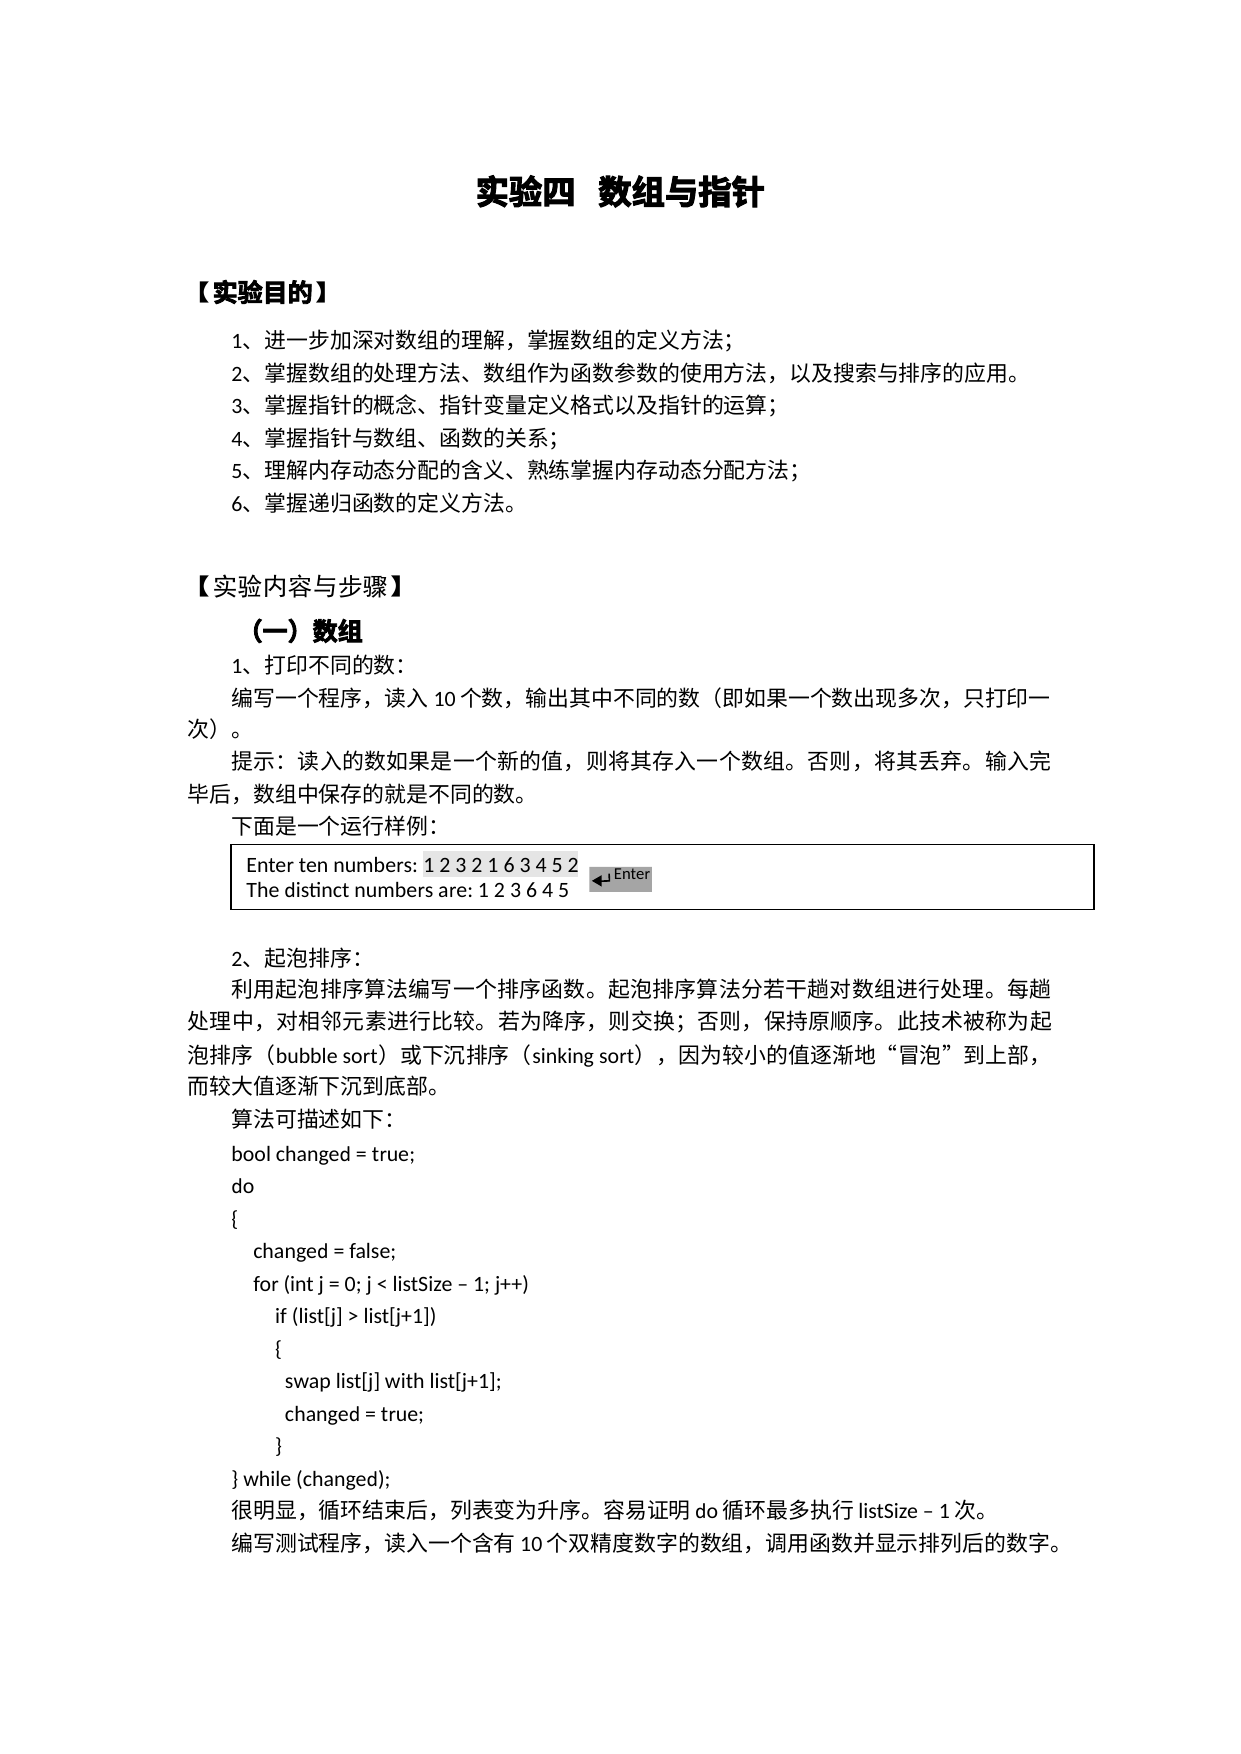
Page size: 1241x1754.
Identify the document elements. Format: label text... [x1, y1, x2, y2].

text changed = false; [187, 1234, 1053, 1267]
text 5、理解内存动态分配的含义、熟练掌握内存动态分配方法； [187, 454, 1053, 487]
text do [187, 1169, 1053, 1202]
text { [187, 1332, 1053, 1364]
text 利用起泡排序算法编写一个排序函数。起泡排序算法分若干趟对数组进行处理。每趟处理中，对相邻元素进行比较。若为降序，则交换；否则，保持原顺序。此技术被称为起泡排序（bubble sort）或下沉排序（sinking sort），因为较小的值逐渐地“冒泡”到上部，而较大值逐渐下沉到底部。 [187, 974, 1053, 1104]
text 【实验目的】 [187, 276, 1053, 308]
text changed = true; [187, 1397, 1053, 1429]
text 1、进一步加深对数组的理解，掌握数组的定义方法； [187, 324, 1053, 357]
text 算法可描述如下： [187, 1104, 1053, 1137]
text } [187, 1429, 1053, 1462]
text 3、掌握指针的概念、指针变量定义格式以及指针的运算； [187, 389, 1053, 422]
text if (list[j] > list[j+1]) [187, 1299, 1053, 1332]
text swap list[j] with list[j+1]; [187, 1364, 1053, 1397]
text 编写测试程序，读入一个含有10个双精度数字的数组，调用函数并显示排列后的数字。 [187, 1527, 1053, 1559]
text 2、起泡排序： [187, 942, 1053, 974]
text 2、掌握数组的处理方法、数组作为函数参数的使用方法，以及搜索与排序的应用。 [187, 357, 1053, 389]
text bool changed = true; [187, 1137, 1053, 1169]
text 6、掌握递归函数的定义方法。 [187, 487, 1053, 519]
text 下面是一个运行样例： [187, 812, 1053, 844]
text } while (changed); [187, 1462, 1053, 1494]
text { [187, 1202, 1053, 1234]
text 【实验内容与步骤】 [187, 568, 1053, 601]
text 编写一个程序，读入10个数，输出其中不同的数（即如果一个数出现多次，只打印一次）。 [187, 682, 1053, 747]
text for (int j = 0; j < listSize – 1; j++) [187, 1267, 1053, 1299]
text 很明显，循环结束后，列表变为升序。容易证明do循环最多执行listSize – 1次。 [187, 1494, 1053, 1527]
text 1、打印不同的数： [187, 649, 1053, 682]
text （一）数组 [187, 617, 1053, 649]
text 实验四 数组与指针 [187, 162, 1053, 227]
text 提示：读入的数如果是一个新的值，则将其存入一个数组。否则，将其丢弃。输入完毕后，数组中保存的就是不同的数。 [187, 747, 1053, 812]
text 4、掌握指针与数组、函数的关系； [187, 422, 1053, 454]
